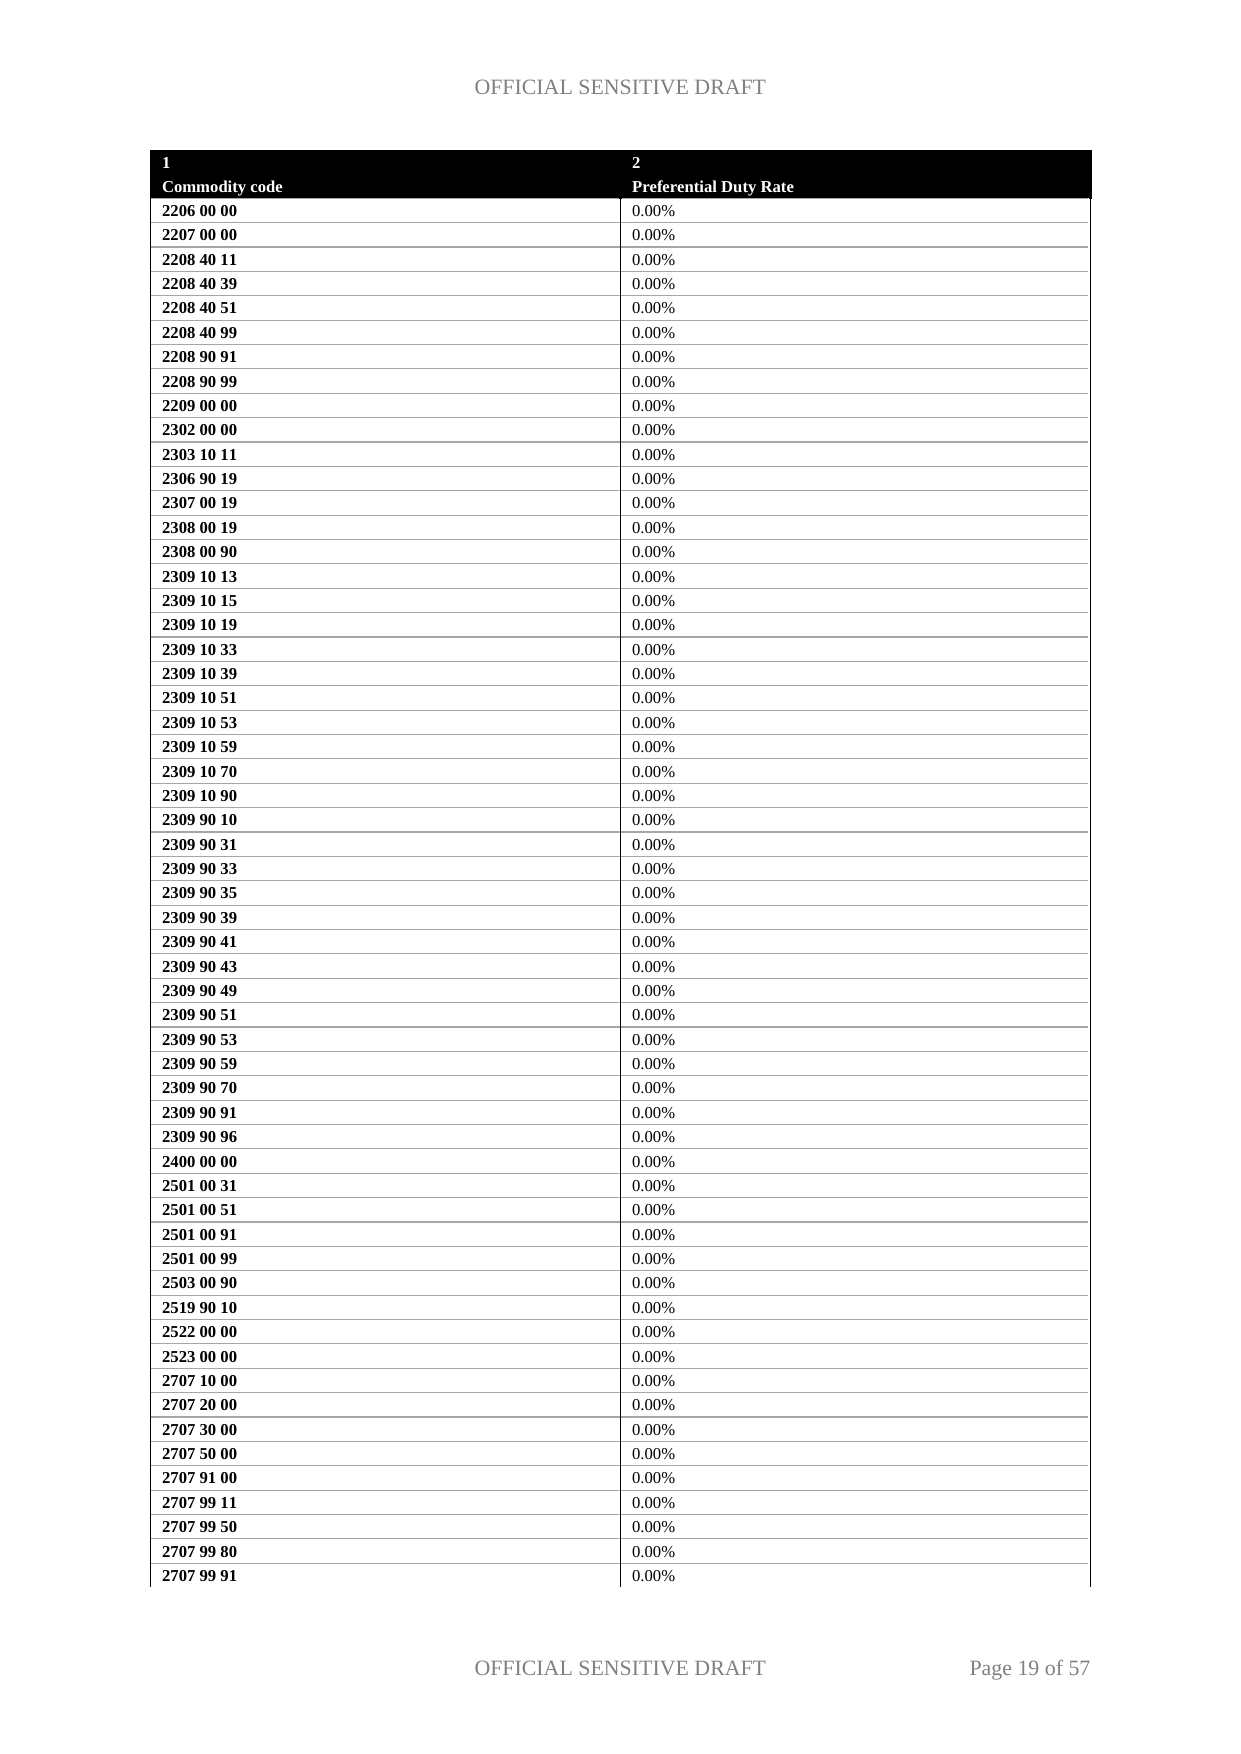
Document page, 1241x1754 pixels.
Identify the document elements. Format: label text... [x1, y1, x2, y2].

table_cell 0.00% [621, 1002, 1090, 1026]
table_cell 2309 90 39 [151, 906, 620, 929]
table_cell 2208 40 51 [151, 296, 620, 319]
table_cell 2309 90 33 [151, 857, 620, 880]
table_cell 2707 30 00 [151, 1418, 620, 1441]
table_cell 0.00% [621, 393, 1090, 417]
table_cell Preferential Duty Rate [622, 174, 1089, 198]
table_cell 0.00% [621, 1124, 1090, 1148]
table_cell 0.00% [621, 734, 1090, 758]
table_cell 0.00% [621, 661, 1090, 685]
table_cell 0.00% [621, 1075, 1090, 1099]
table_cell 2308 00 90 [151, 540, 620, 563]
table_cell 0.00% [621, 1051, 1090, 1075]
table_cell 2208 90 99 [151, 369, 620, 393]
table_cell 2303 10 11 [151, 443, 620, 466]
table_cell 2503 00 90 [151, 1271, 620, 1294]
table_cell 0.00% [621, 466, 1090, 490]
table_cell 2308 00 19 [151, 516, 620, 539]
table_cell 0.00% [621, 1514, 1090, 1538]
table_cell 2501 00 31 [151, 1174, 620, 1197]
table_cell 0.00% [621, 831, 1090, 856]
table_cell 2207 00 00 [151, 223, 620, 246]
table_cell 0.00% [621, 222, 1090, 246]
table_cell 0.00% [621, 856, 1090, 880]
table_cell 2309 10 70 [151, 759, 620, 783]
table_cell 0.00% [621, 1100, 1090, 1124]
table_cell 0.00% [621, 953, 1090, 978]
table_cell 0.00% [621, 368, 1090, 393]
table_cell 2501 00 51 [151, 1198, 620, 1221]
table_cell 2309 90 70 [151, 1076, 620, 1099]
table_cell 0.00% [621, 758, 1090, 783]
table_cell 2523 00 00 [151, 1344, 620, 1368]
table_cell 2309 10 39 [151, 662, 620, 685]
table_cell 0.00% [621, 539, 1090, 563]
table_cell 0.00% [621, 783, 1090, 807]
table_cell 0.00% [621, 1026, 1090, 1051]
table_cell 2707 20 00 [151, 1393, 620, 1416]
table_cell 0.00% [621, 1392, 1090, 1416]
table_cell 2309 10 19 [151, 613, 620, 636]
table_cell 2501 00 91 [151, 1223, 620, 1246]
table_cell 0.00% [621, 1270, 1090, 1294]
table_cell 2707 50 00 [151, 1442, 620, 1465]
table_cell 2208 90 91 [151, 345, 620, 368]
table_cell 2707 99 80 [151, 1539, 620, 1563]
table_cell 0.00% [621, 588, 1090, 612]
table_cell 0.00% [621, 1563, 1090, 1587]
table_cell 0.00% [621, 807, 1090, 831]
table_cell 0.00% [621, 636, 1090, 661]
table_cell 2208 40 39 [151, 272, 620, 295]
table_cell 0.00% [621, 271, 1090, 295]
table_cell 2309 90 41 [151, 930, 620, 953]
table_cell 0.00% [621, 441, 1090, 466]
table_cell 0.00% [621, 295, 1090, 319]
table_cell 0.00% [621, 1197, 1090, 1221]
table_cell 2400 00 00 [151, 1149, 620, 1173]
table_cell 0.00% [621, 1368, 1090, 1392]
table_cell 2309 90 91 [151, 1101, 620, 1124]
table_cell 0.00% [621, 1538, 1090, 1563]
table_cell 2309 10 53 [151, 711, 620, 734]
table_cell 2309 90 53 [151, 1028, 620, 1051]
table_cell 2309 10 33 [151, 638, 620, 661]
table_cell 2309 10 51 [151, 686, 620, 709]
table_cell 2309 10 90 [151, 784, 620, 807]
table_cell 0.00% [621, 515, 1090, 539]
table_cell 2707 99 91 [151, 1564, 620, 1587]
table_cell 0.00% [621, 1173, 1090, 1197]
table_cell 2307 00 19 [151, 491, 620, 514]
table_cell 0.00% [621, 929, 1090, 953]
table_cell 0.00% [621, 710, 1090, 734]
table_cell 0.00% [621, 320, 1090, 344]
table_cell 2707 91 00 [151, 1466, 620, 1489]
table_cell 0.00% [621, 246, 1090, 271]
table_cell 0.00% [621, 1490, 1090, 1514]
table_header 2 [622, 151, 1089, 174]
table_cell 0.00% [621, 1441, 1090, 1465]
table_cell 0.00% [621, 1465, 1090, 1489]
table_cell 2522 00 00 [151, 1320, 620, 1343]
table_cell 2309 90 10 [151, 808, 620, 831]
table_cell 2501 00 99 [151, 1247, 620, 1270]
table_cell 2209 00 00 [151, 394, 620, 417]
table_cell 2309 10 15 [151, 589, 620, 612]
table_cell 2309 90 59 [151, 1052, 620, 1075]
table_cell 2519 90 10 [151, 1296, 620, 1319]
table_cell 0.00% [621, 905, 1090, 929]
table_cell 0.00% [621, 563, 1090, 588]
table_cell 2707 99 50 [151, 1515, 620, 1538]
table_cell 2309 90 51 [151, 1003, 620, 1026]
table_cell 0.00% [621, 1148, 1090, 1173]
table_cell 0.00% [621, 1221, 1090, 1246]
table_cell 0.00% [621, 1319, 1090, 1343]
table_cell 2206 00 00 [151, 199, 620, 222]
table_cell 2208 40 99 [151, 321, 620, 344]
table_cell 2707 99 11 [151, 1491, 620, 1514]
table_cell 2208 40 11 [151, 248, 620, 271]
table_cell 0.00% [621, 198, 1090, 222]
table_cell 2309 10 13 [151, 564, 620, 588]
table_cell 0.00% [621, 880, 1090, 904]
table_cell 0.00% [621, 978, 1090, 1002]
table_cell 0.00% [621, 417, 1090, 441]
table_cell 2707 10 00 [151, 1369, 620, 1392]
table_cell Commodity code [151, 174, 619, 198]
table_header 1 [151, 151, 619, 174]
table_cell 0.00% [621, 1343, 1090, 1368]
table_cell 0.00% [621, 490, 1090, 514]
table_cell 0.00% [621, 685, 1090, 709]
table_cell 2309 10 59 [151, 735, 620, 758]
table_cell 2309 90 35 [151, 881, 620, 904]
table_cell 2309 90 43 [151, 954, 620, 978]
table_cell 2309 90 96 [151, 1125, 620, 1148]
table_cell 2309 90 31 [151, 833, 620, 856]
table_cell 2309 90 49 [151, 979, 620, 1002]
table_cell 0.00% [621, 344, 1090, 368]
table_cell 0.00% [621, 1246, 1090, 1270]
table_cell 0.00% [621, 612, 1090, 636]
table_cell 0.00% [621, 1295, 1090, 1319]
table_cell 2302 00 00 [151, 418, 620, 441]
table_cell 2306 90 19 [151, 467, 620, 490]
table_cell 0.00% [621, 1416, 1090, 1441]
